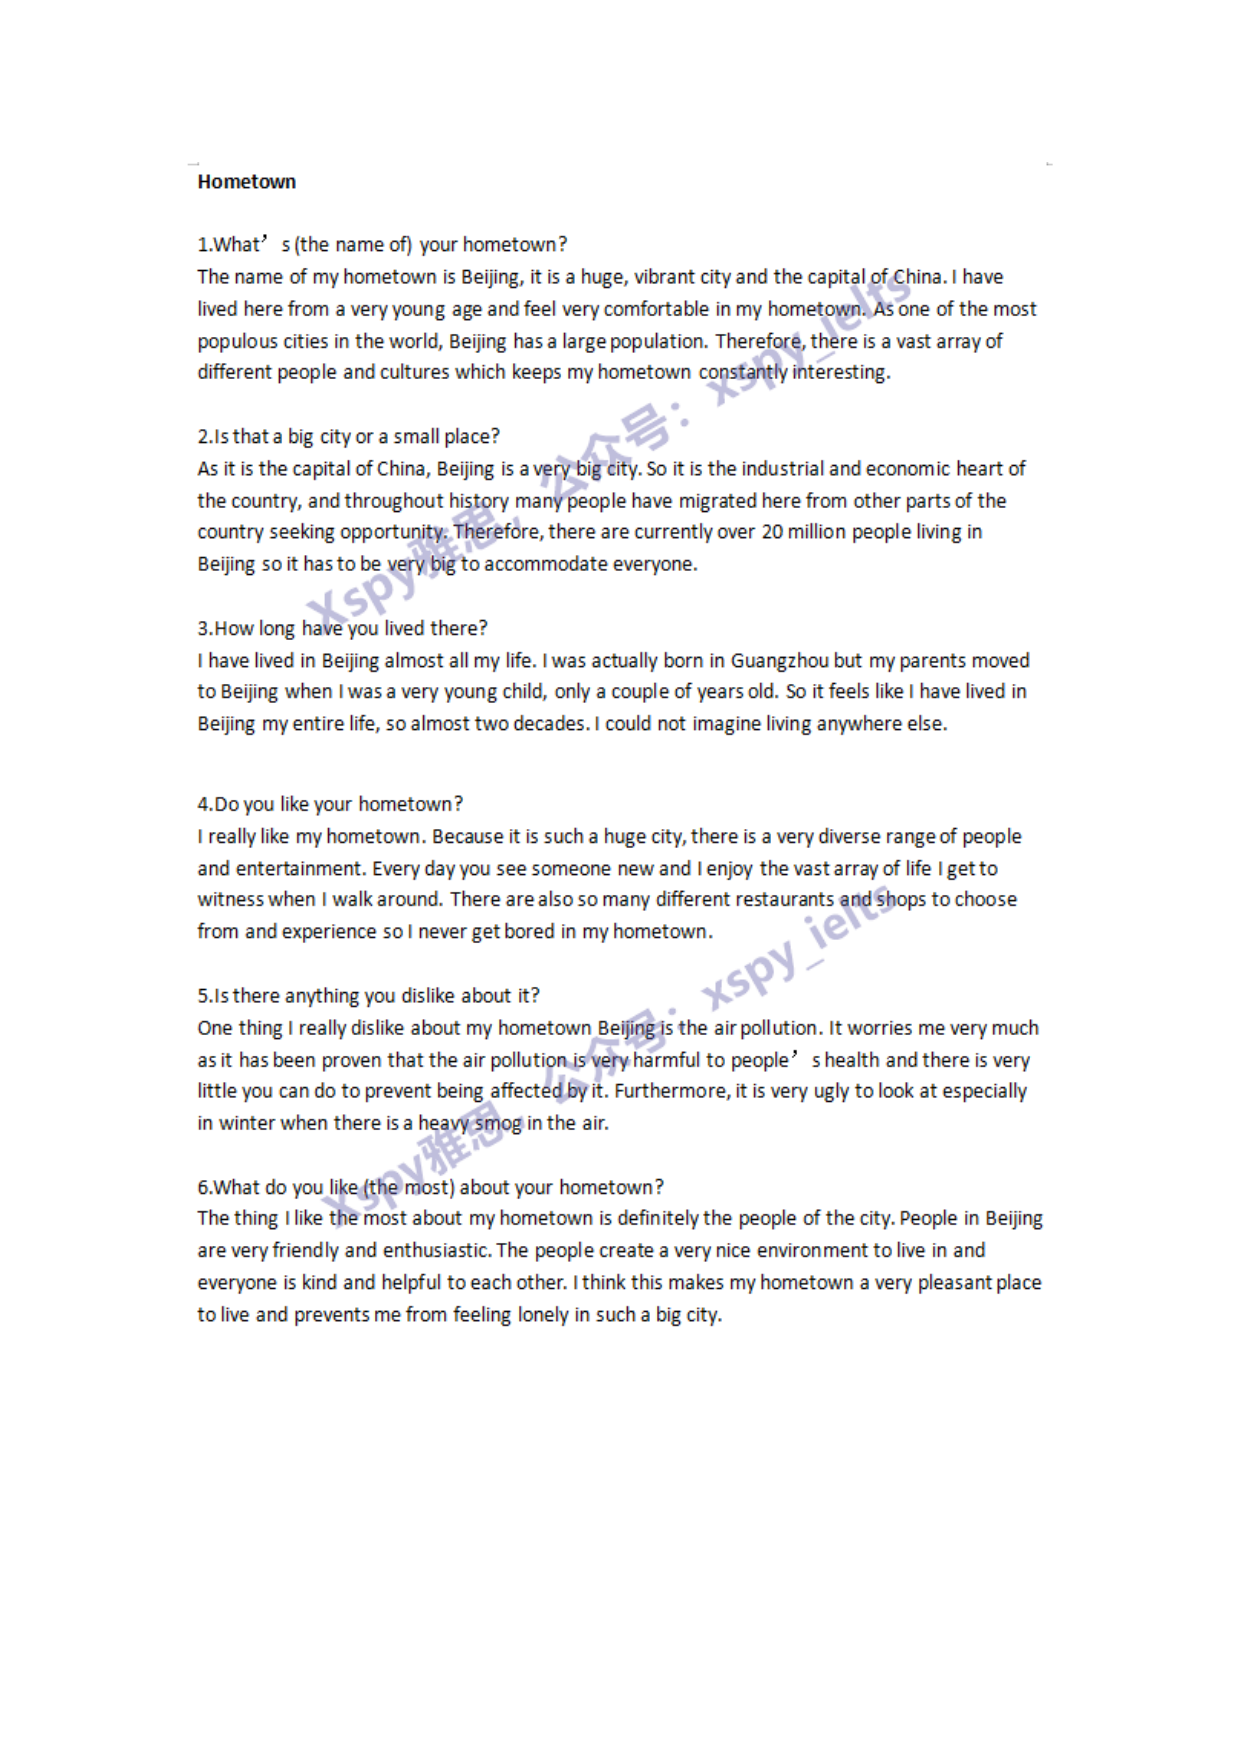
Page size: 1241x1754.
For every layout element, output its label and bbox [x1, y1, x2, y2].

picture [187, 162, 1053, 749]
picture [187, 779, 1053, 1337]
